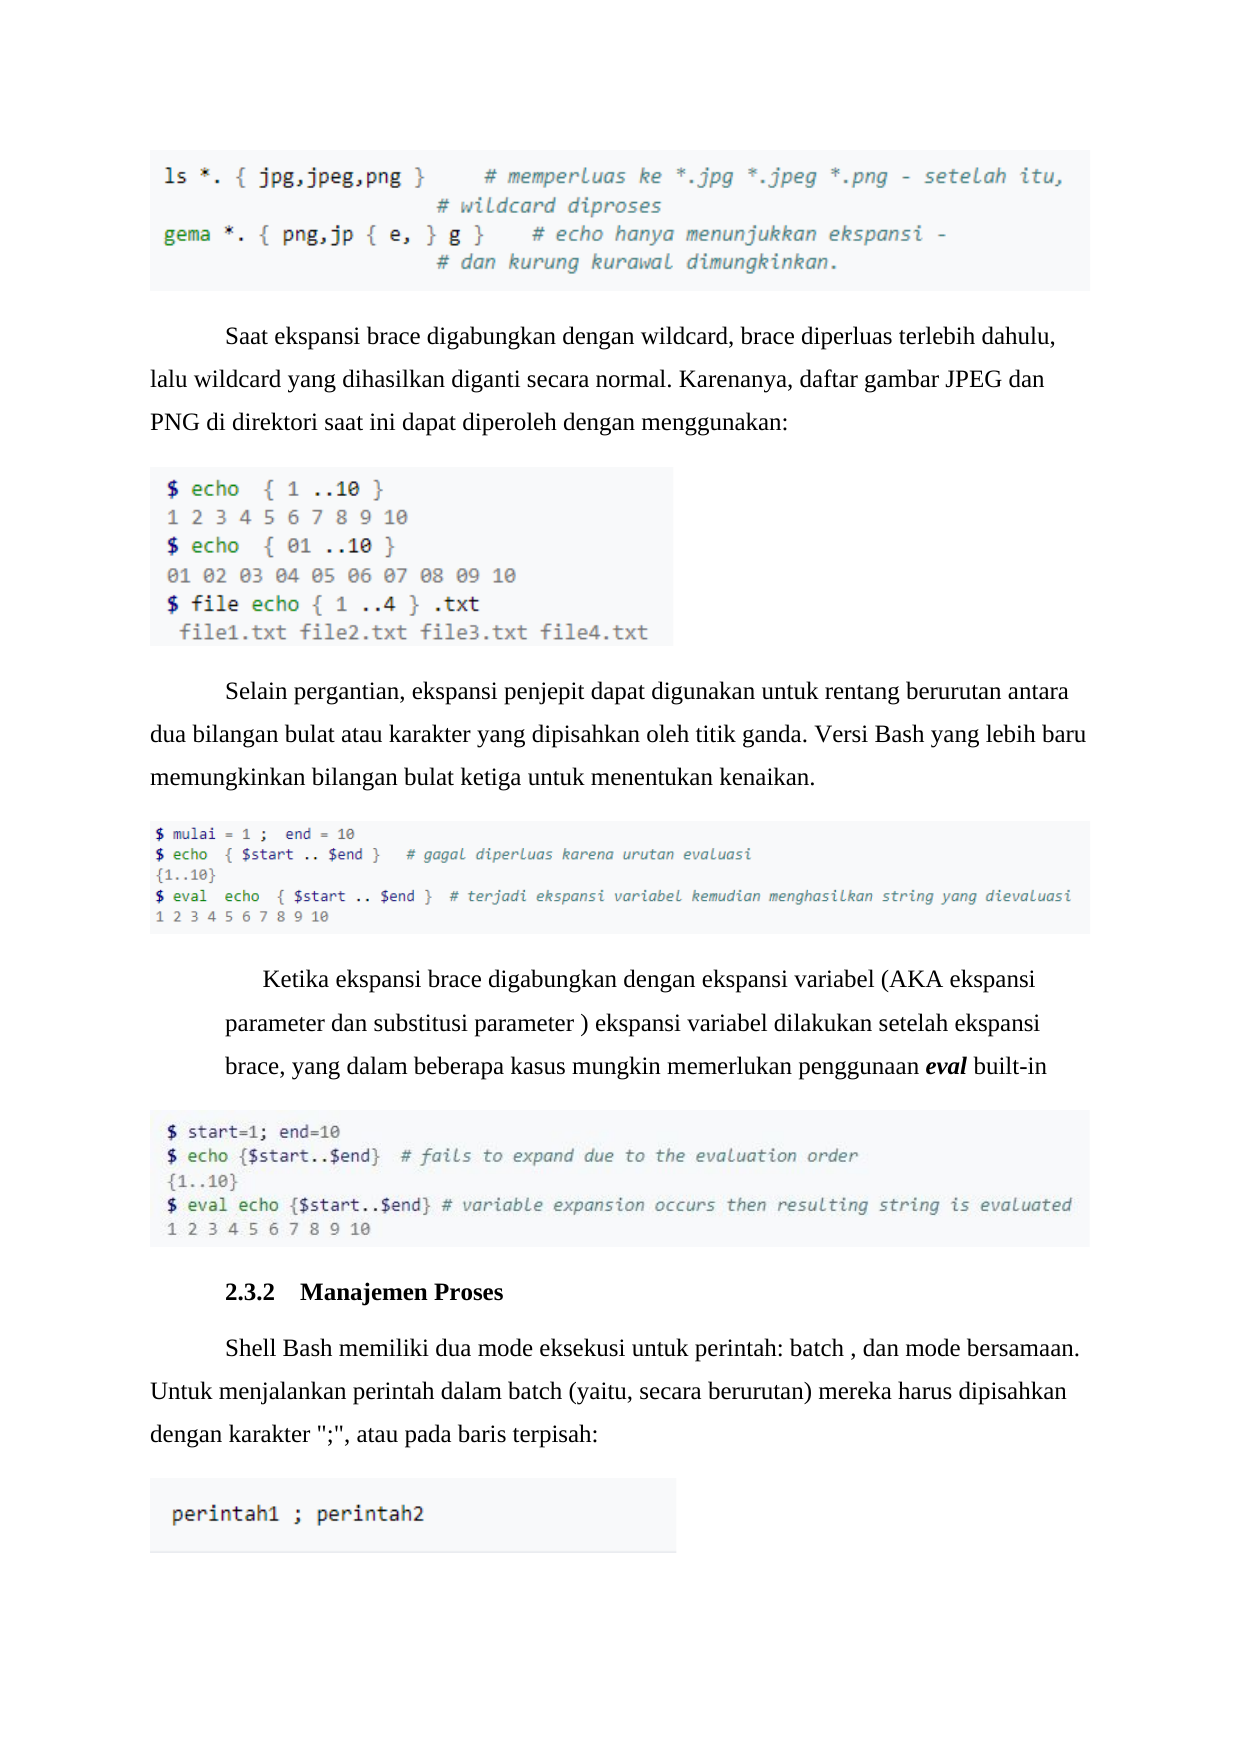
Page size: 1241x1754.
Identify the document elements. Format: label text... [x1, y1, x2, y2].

picture [150, 467, 674, 646]
text Ketika ekspansi brace digabungkan dengan ekspansi variabel (AKA ekspansi parameter dan substitusi parameter ) ekspansi variabel dilakukan setelah ekspansi brace, yang dalam beberapa kasus mungkin memerlukan penggunaan eval built-in [225, 964, 1090, 1079]
picture [150, 821, 1091, 934]
picture [150, 150, 1091, 291]
subtitle Manajemen Proses [225, 1277, 1090, 1306]
picture [150, 1478, 677, 1553]
text Shell Bash memiliki dua mode eksekusi untuk perintah: batch , dan mode bersamaan. Untuk menjalankan perintah dalam batch (yaitu, secara berurutan) mereka harus dipisahkan dengan karakter ";", atau pada baris terpisah: [150, 1333, 1090, 1448]
text Saat ekspansi brace digabungkan dengan wildcard, brace diperluas terlebih dahulu, lalu wildcard yang dihasilkan diganti secara normal. Karenanya, daftar gambar JPEG dan PNG di direktori saat ini dapat diperoleh dengan menggunakan: [150, 321, 1090, 436]
picture [150, 1110, 1090, 1247]
text Selain pergantian, ekspansi penjepit dapat digunakan untuk rentang berurutan antara dua bilangan bulat atau karakter yang dipisahkan oleh titik ganda. Versi Bash yang lebih baru memungkinkan bilangan bulat ketiga untuk menentukan kenaikan. [150, 676, 1090, 791]
